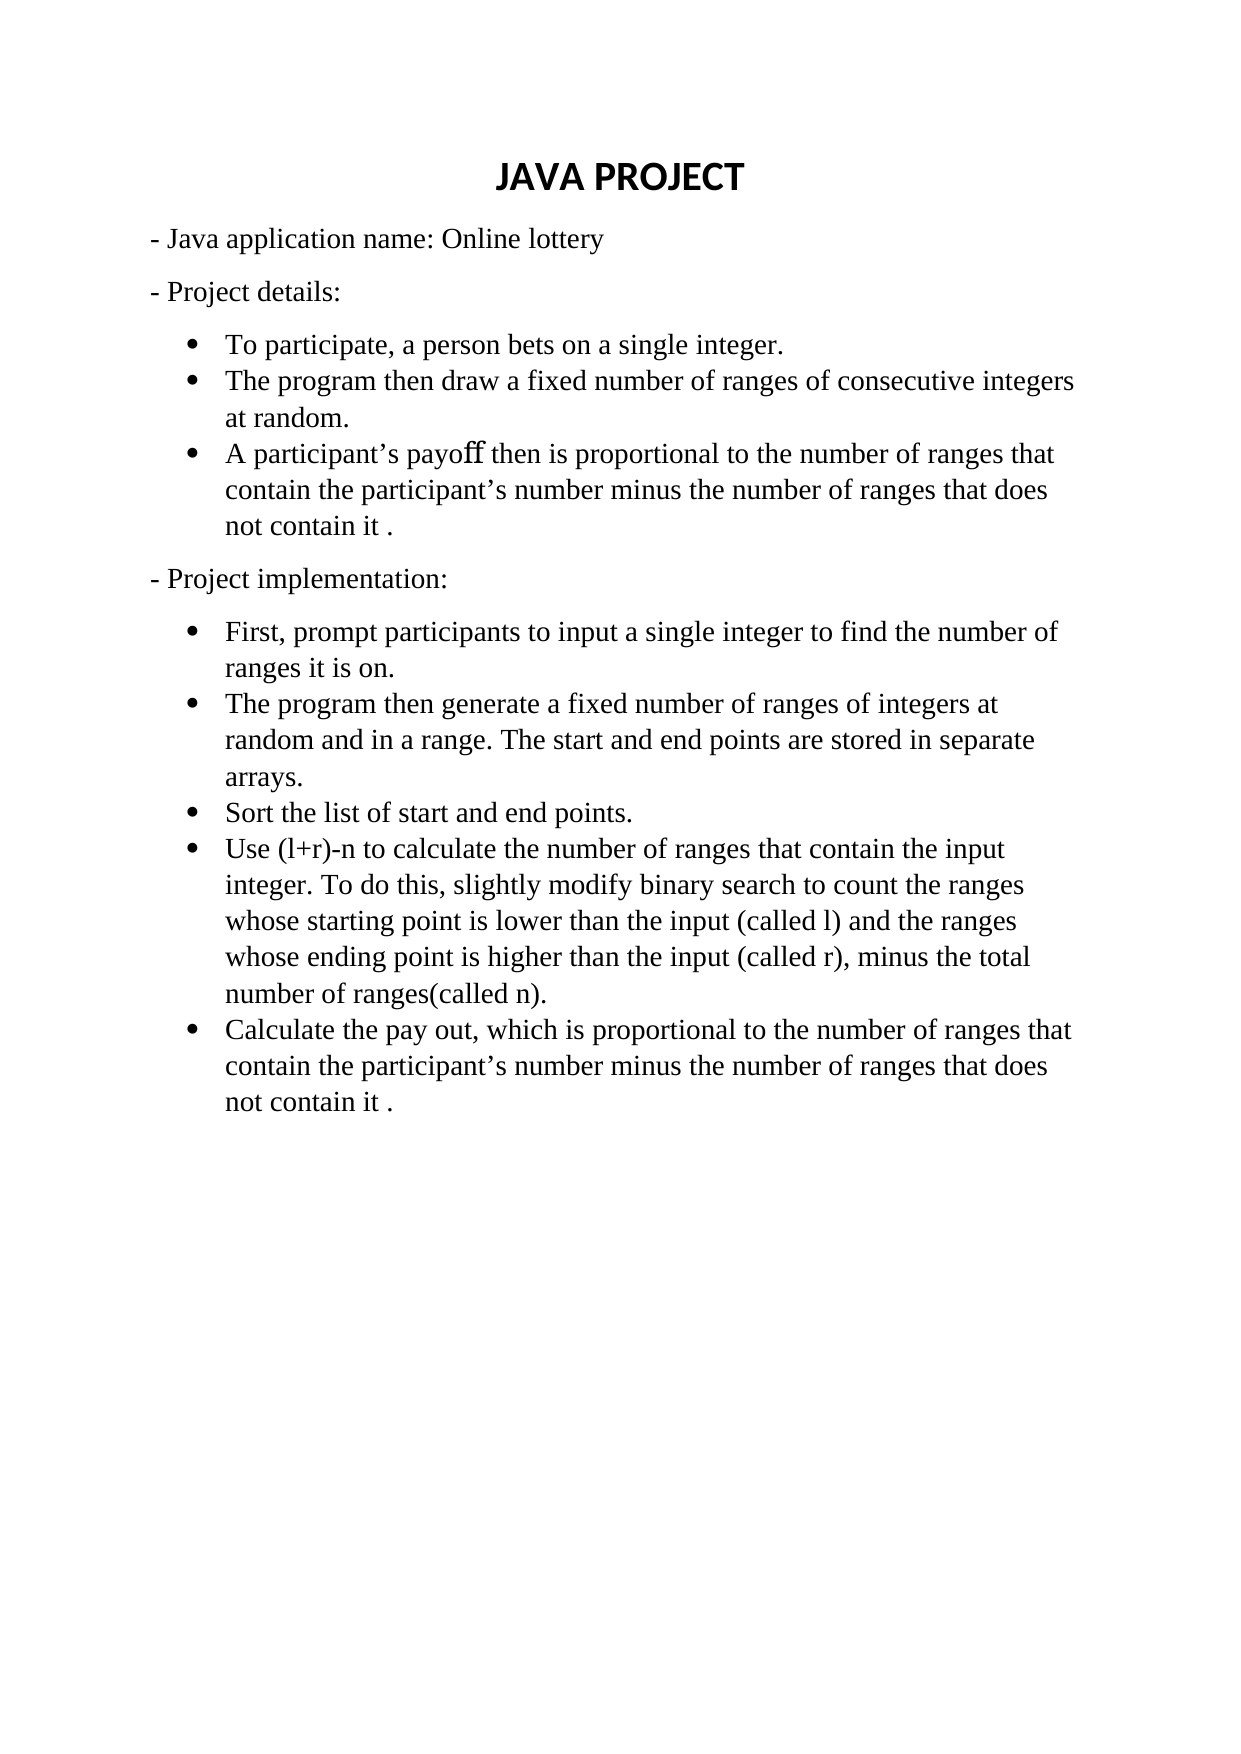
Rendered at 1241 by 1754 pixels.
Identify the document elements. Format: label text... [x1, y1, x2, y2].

list Sort the list of start and end points. [187, 795, 1090, 828]
list Use (l+r)-n to calculate the number of ranges that contain the input integer. To do this, slightly modify binary search to count the ranges whose starting point is lower than the input (called l) and the ranges whose ending point is higher than the input (called r), minus the total number of ranges(called n). [187, 831, 1090, 1009]
text - Project implementation: [150, 561, 1090, 594]
list To participate, a person bets on a single integer. [187, 327, 1090, 361]
list Calculate the pay out, which is proportional to the number of ranges that contain the participant’s number minus the number of ranges that does not contain it . [187, 1012, 1090, 1118]
text - Project details: [150, 274, 1090, 308]
list The program then draw a fixed number of ranges of consecutive integers at random. [187, 363, 1090, 433]
list First, prompt participants to input a single integer to find the number of ranges it is on. [187, 614, 1090, 684]
text - Java application name: Online lottery [150, 222, 1090, 255]
list A participant’s payoﬀ then is proportional to the number of ranges that contain the participant’s number minus the number of ranges that does not contain it . [187, 436, 1090, 542]
list The program then generate a fixed number of ranges of integers at random and in a range. The start and end points are stored in separate arrays. [187, 686, 1090, 792]
text JAVA PROJECT [150, 150, 1090, 201]
